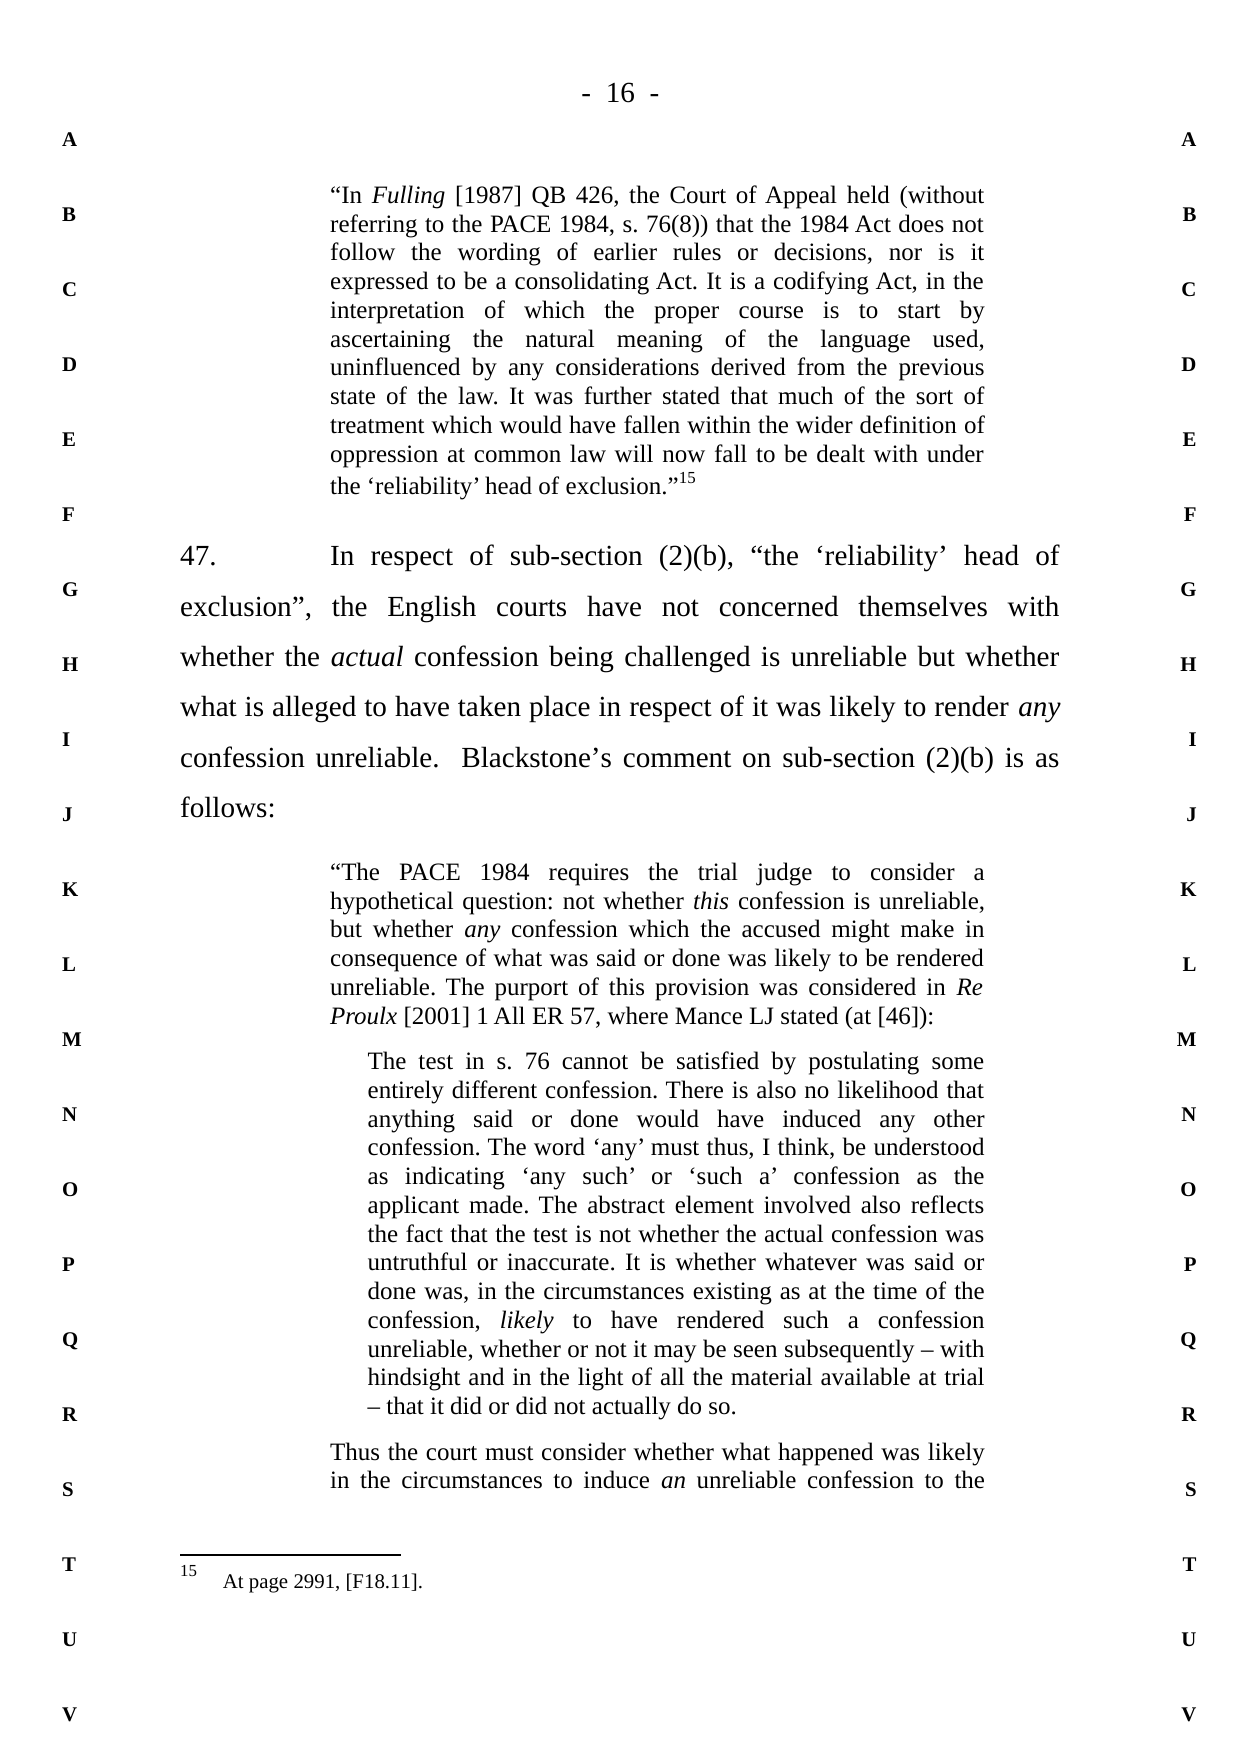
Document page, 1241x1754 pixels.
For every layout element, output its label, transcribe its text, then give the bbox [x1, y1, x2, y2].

text In respect of sub-section (2)(b), “the ‘reliability’ head of exclusion”, the English courts have not concerned themselves with whether the actual confession being challenged is unreliable but whether what is alleged to have taken place in respect of it was likely to render any confession unreliable. Blackstone’s comment on sub-section (2)(b) is as follows: [180, 538, 1060, 824]
text “The PACE 1984 requires the trial judge to consider a hypothetical question: not whether this confession is unreliable, but whether any confession which the accused might make in consequence of what was said or done was likely to be rendered unreliable. The purport of this provision was considered in Re Proulx [2001] 1 All ER 57, where Mance LJ stated (at [46]): [330, 857, 985, 1029]
text “In Fulling [1987] QB 426, the Court of Appeal held (without referring to the PACE 1984, s. 76(8)) that the 1984 Act does not follow the wording of earlier rules or decisions, nor is it expressed to be a consolidating Act. It is a codifying Act, in the interpretation of which the proper course is to start by ascertaining the natural meaning of the language used, uninfluenced by any considerations derived from the previous state of the law. It was further stated that much of the sort of treatment which would have fallen within the wider definition of oppression at common law will now fall to be dealt with under the ‘reliability’ head of exclusion.” [330, 180, 985, 501]
text The test in s. 76 cannot be satisfied by postulating some entirely different confession. There is also no likelihood that anything said or done would have induced any other confession. The word ‘any’ must thus, I think, be understood as indicating ‘any such’ or ‘such a’ confession as the applicant made. The abstract element involved also reflects the fact that the test is not whether the actual confession was untruthful or inaccurate. It is whether whatever was said or done was, in the circumstances existing as at the time of the confession, likely to have rendered such a confession unreliable, whether or not it may be seen subsequently – with hindsight and in the light of all the material available at trial – that it did or did not actually do so. [330, 1046, 985, 1420]
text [330, 1437, 985, 1494]
